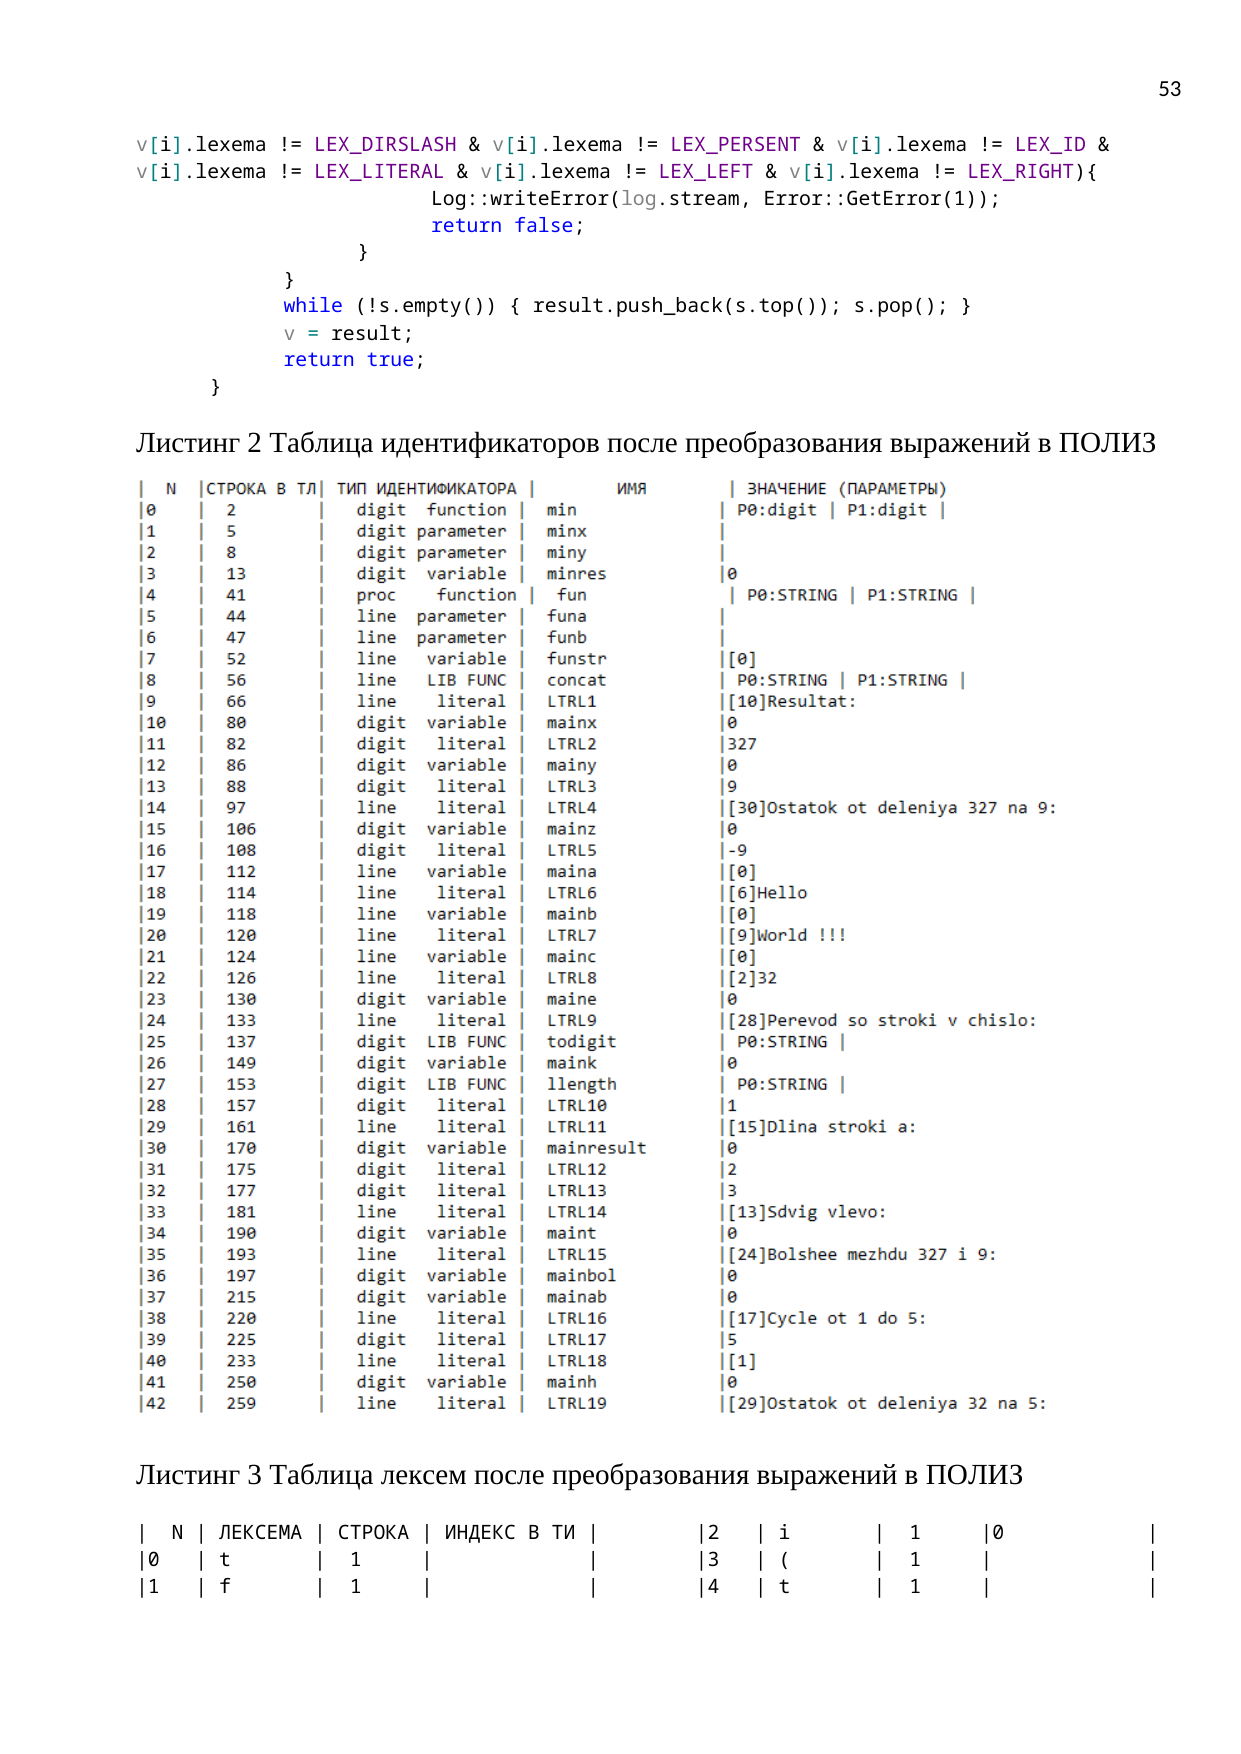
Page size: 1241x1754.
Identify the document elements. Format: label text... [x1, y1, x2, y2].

text |0 | t | 1 | | [136, 1545, 622, 1572]
text |4 | t | 1 | | [695, 1572, 1181, 1599]
text } [136, 265, 1181, 292]
text } [136, 373, 1181, 400]
subtitle Листинг 2 Таблица идентификаторов после преобразования выражений в ПОЛИЗ [136, 425, 1181, 458]
text |3 | ( | 1 | | [695, 1545, 1181, 1572]
subtitle Листинг 3 Таблица лексем после преобразования выражений в ПОЛИЗ [136, 1457, 1181, 1491]
text |2 | i | 1 |0 | [695, 1518, 1181, 1545]
text v = result; [136, 319, 1181, 346]
text } [136, 238, 1181, 265]
text while (!s.empty()) { result.push_back(s.top()); s.pop(); } [136, 292, 1181, 319]
text return true; [136, 346, 1181, 373]
picture [135, 458, 1083, 1429]
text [136, 130, 1181, 184]
text |1 | f | 1 | | [136, 1572, 622, 1599]
text Log::writeError(log.stream, Error::GetError(1)); [136, 184, 1181, 211]
text return false; [136, 211, 1181, 238]
text | N | ЛЕКСЕМА | СТРОКА | ИНДЕКС В ТИ | [136, 1518, 622, 1545]
